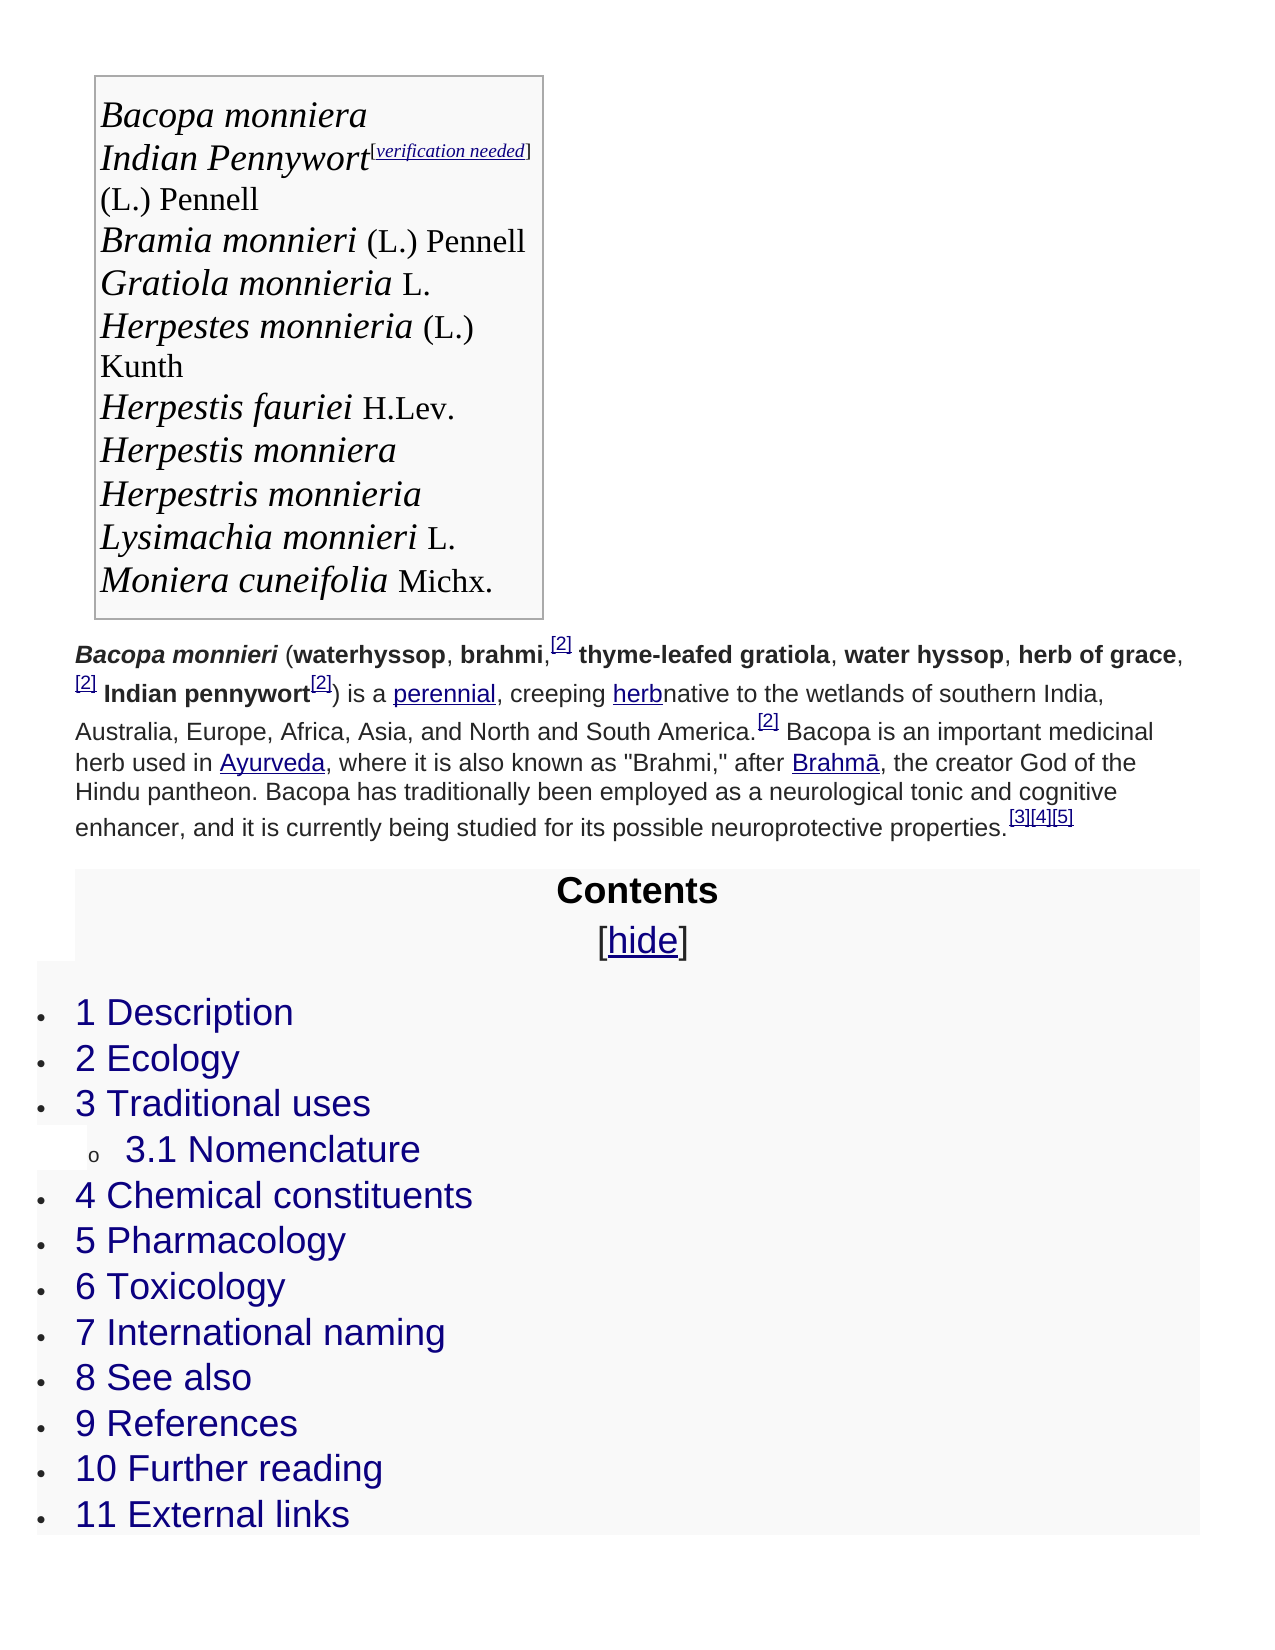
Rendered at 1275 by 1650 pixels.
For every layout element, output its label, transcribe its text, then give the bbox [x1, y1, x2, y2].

list 2 Ecology [37, 1036, 1200, 1079]
table_cell Bacopa monniera Indian Pennywort[verification needed](L.) Pennell Bramia monnieri (L.) Pennell Gratiola monnieria L. Herpestes monnieria (L.) Kunth Herpestis fauriei H.Lev. Herpestis monniera Herpestris monnieria Lysimachia monnieri L. Moniera cuneifolia Michx. [96, 77, 542, 618]
list 4 Chemical constituents [37, 1173, 1200, 1216]
list 6 Toxicology [37, 1264, 1200, 1307]
list 10 Further reading [37, 1447, 1200, 1490]
list 3.1 Nomenclature [87, 1127, 1200, 1170]
list 11 External links [37, 1492, 1200, 1535]
list 1 Description [37, 990, 1200, 1033]
list 5 Pharmacology [37, 1218, 1200, 1262]
text Bacopa monnieri (waterhyssop, brahmi,[2] thyme-leafed gratiola, water hyssop, herb of grace,[2] Indian pennywort[2]) is a perennial, creeping herbnative to the wetlands of southern India, Australia, Europe, Africa, Asia, and North and South America.[2] Bacopa is an important medicinal herb used in Ayurveda, where it is also known as "Brahmi," after Brahmā, the creator God of the Hindu pantheon. Bacopa has traditionally been employed as a neurological tonic and cognitive enhancer, and it is currently being studied for its possible neuroprotective properties.[3][4][5] [75, 632, 1200, 844]
list 9 References [37, 1401, 1200, 1444]
list 7 International naming [37, 1310, 1200, 1353]
list 8 See also [37, 1355, 1200, 1398]
text Contents [75, 869, 1200, 912]
list 3 Traditional uses [37, 1082, 1200, 1125]
text [hide] [75, 918, 1200, 961]
